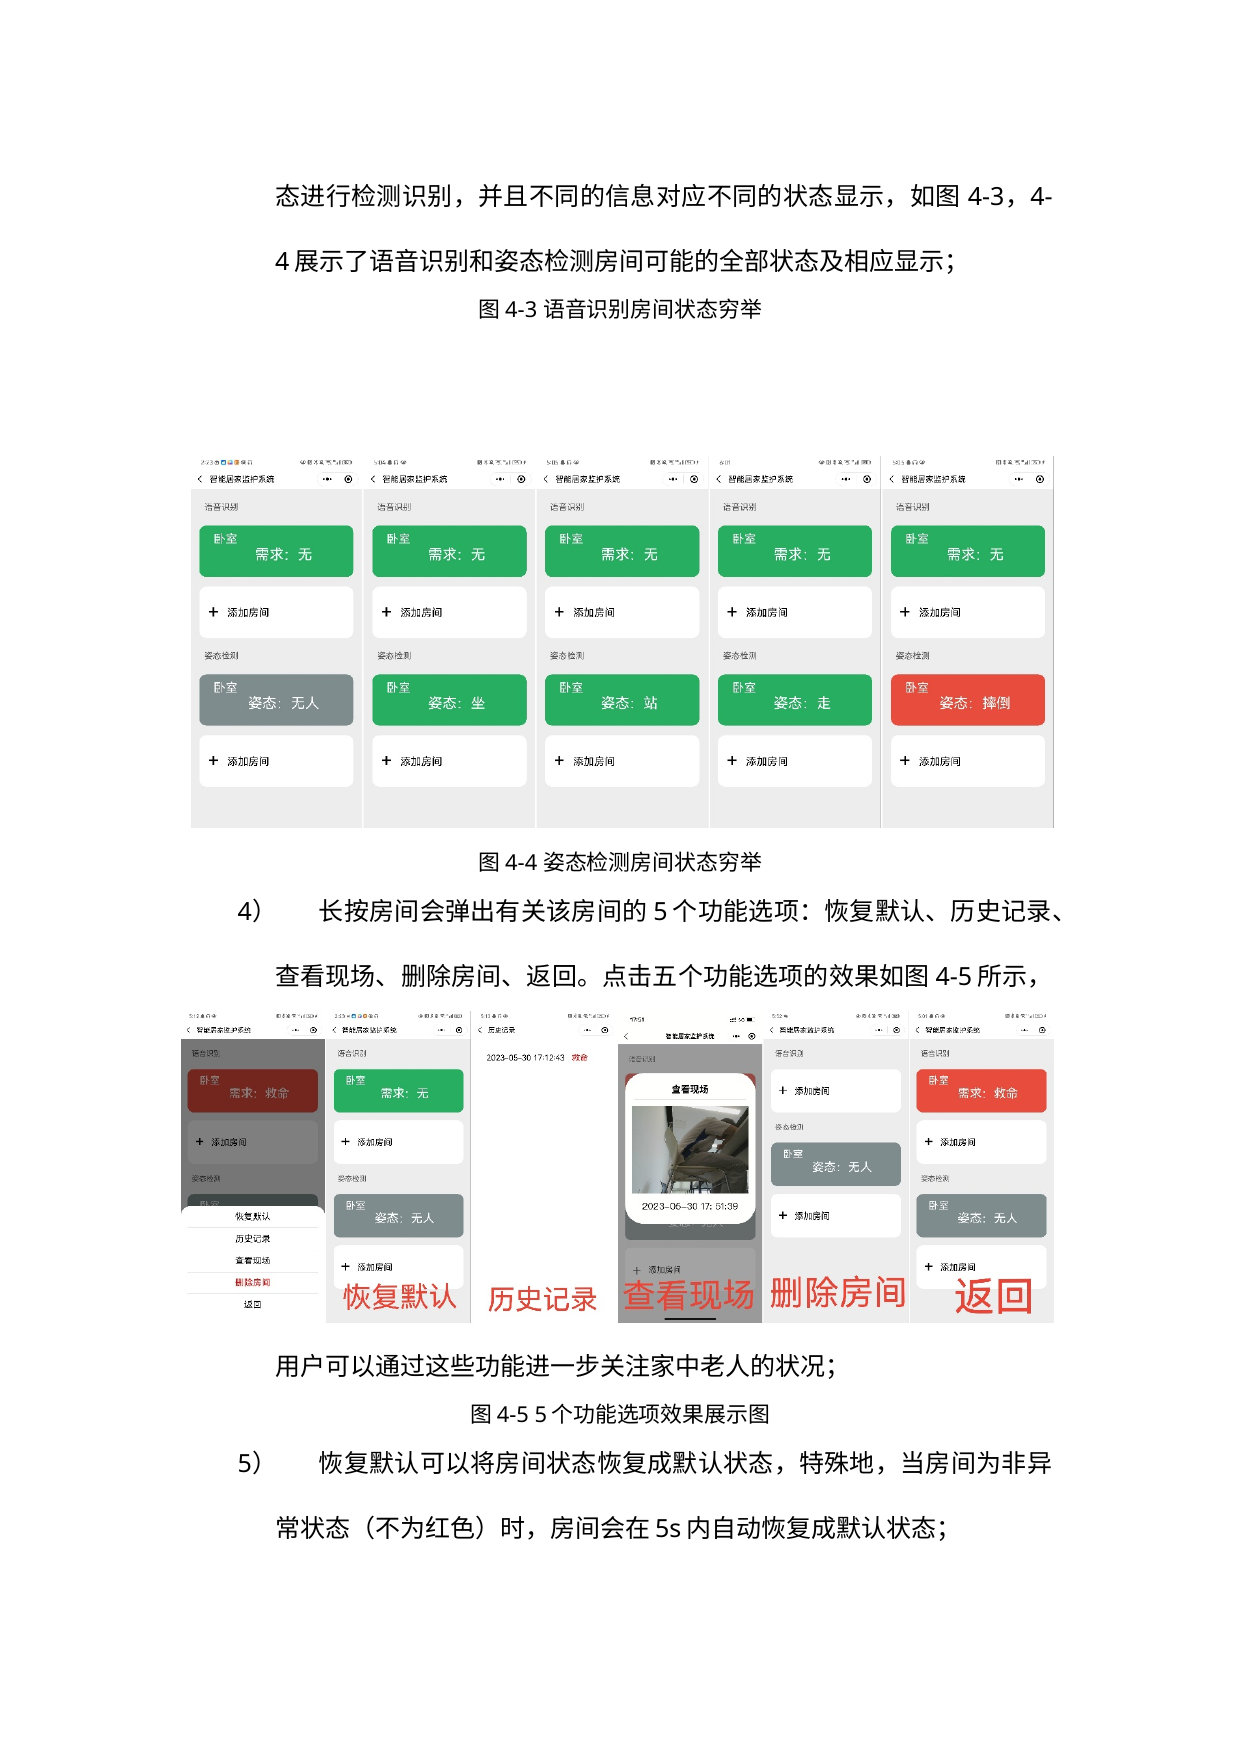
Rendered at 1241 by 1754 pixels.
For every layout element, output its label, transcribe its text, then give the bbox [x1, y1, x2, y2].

picture [180, 1009, 1055, 1324]
text 图4-5 5个功能选项效果展示图 [187, 1397, 1053, 1429]
list 长按房间会弹出有关该房间的5个功能选项：恢复默认、历史记录、查看现场、删除房间、返回。点击五个功能选项的效果如图4-5所示，用户可以通过这些功能进一步关注家中老人的状况； [237, 877, 1053, 1009]
list 恢复默认可以将房间状态恢复成默认状态，特殊地，当房间为非异常状态（不为红色）时，房间会在5s内自动恢复成默认状态； [237, 1429, 1053, 1559]
list 添加房间成功后，前端就可以对房间内对应的语音需求或者人的姿态进行检测识别，并且不同的信息对应不同的状态显示，如图4-3，4-4展示了语音识别和姿态检测房间可能的全部状态及相应显示； [237, 162, 1053, 292]
list 长按房间会弹出有关该房间的5个功能选项：恢复默认、历史记录、查看现场、删除房间、返回。点击五个功能选项的效果如图4-5所示，用户可以通过这些功能进一步关注家中老人的状况； [237, 1324, 1053, 1397]
text 图4-3 语音识别房间状态穷举 [187, 292, 1053, 324]
picture [189, 454, 1055, 829]
